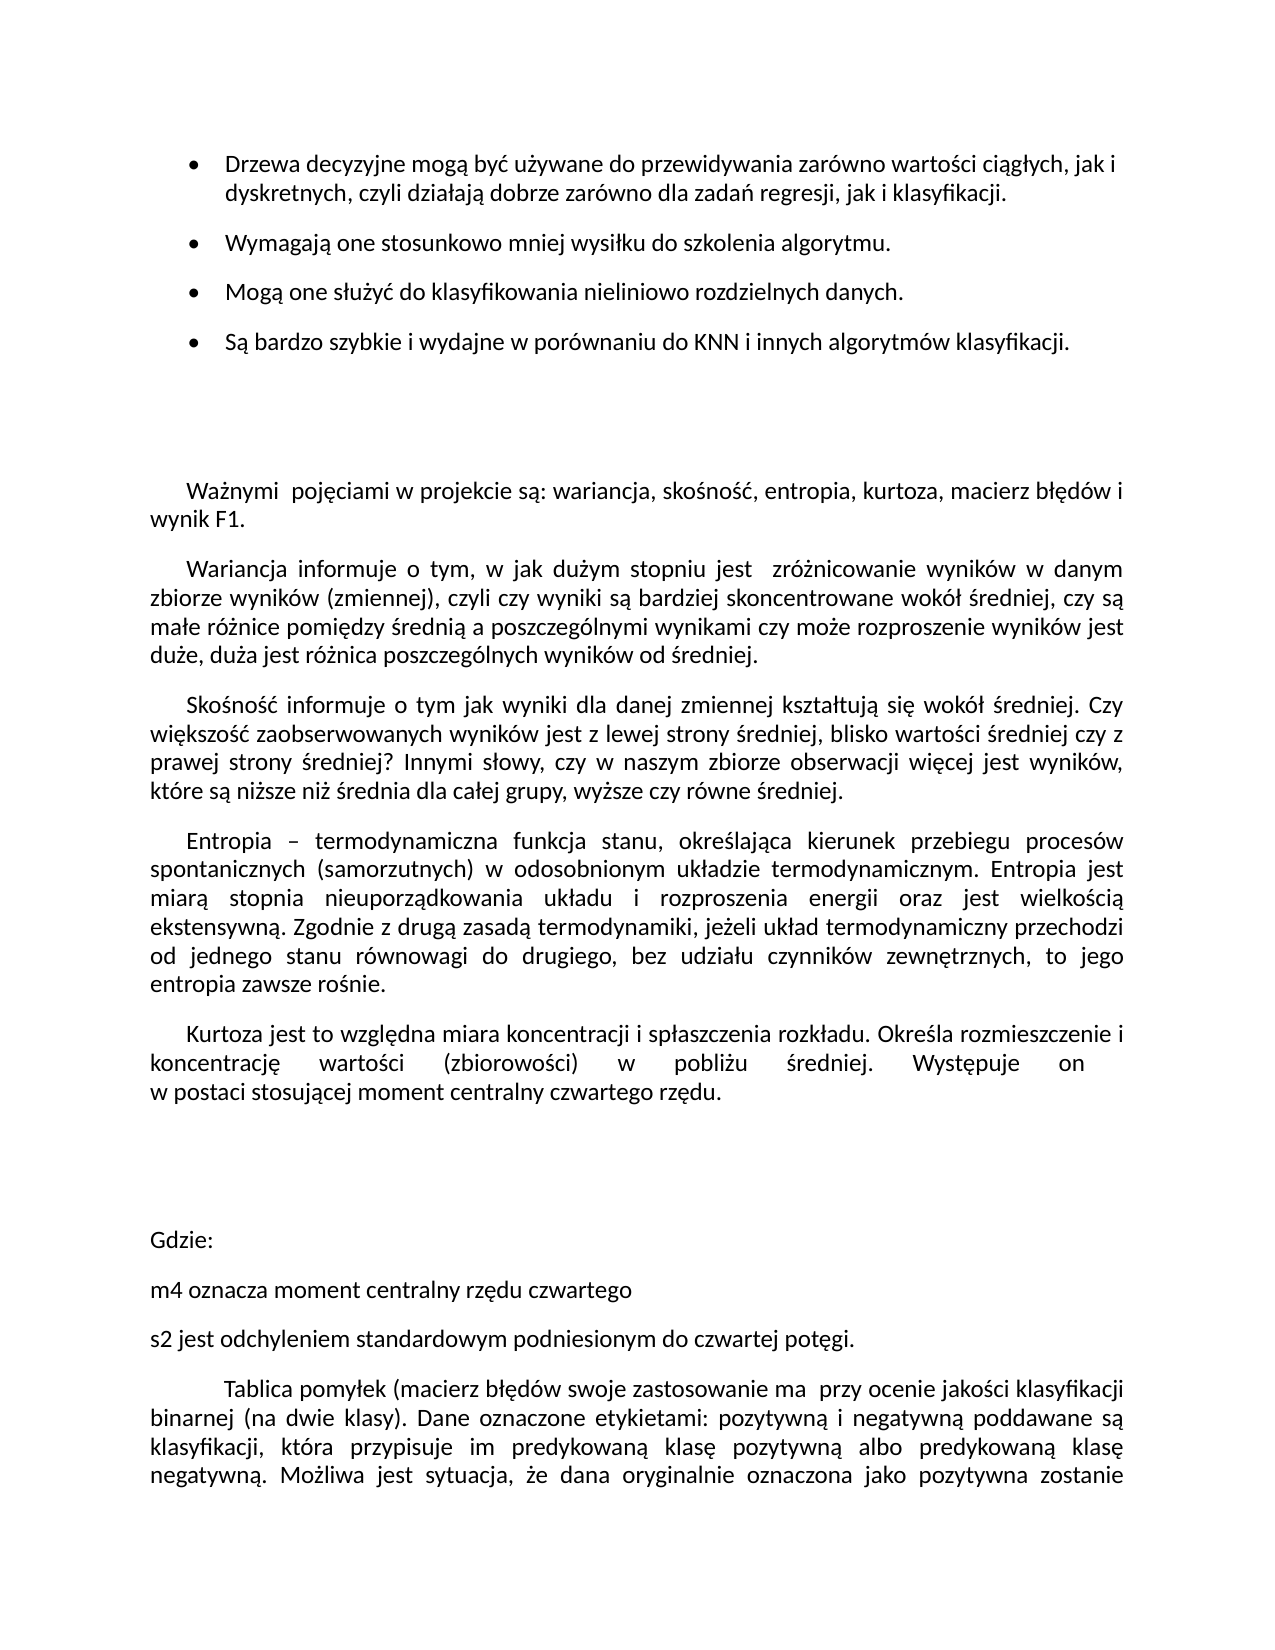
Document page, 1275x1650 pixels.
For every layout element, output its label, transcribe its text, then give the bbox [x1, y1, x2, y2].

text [150, 1374, 1125, 1489]
list Są bardzo szybkie i wydajne w porównaniu do KNN i innych algorytmów klasyfikacji. [187, 327, 1125, 356]
text Wariancja informuje o tym, w jak dużym stopniu jest zróżnicowanie wyników w danym zbiorze wyników (zmiennej), czyli czy wyniki są bardziej skoncentrowane wokół średniej, czy są małe różnice pomiędzy średnią a poszczególnymi wynikami czy może rozproszenie wyników jest duże, duża jest różnica poszczególnych wyników od średniej. [150, 554, 1125, 669]
list Mogą one służyć do klasyfikowania nieliniowo rozdzielnych danych. [187, 278, 1125, 307]
text Ważnymi pojęciami w projekcie są: wariancja, skośność, entropia, kurtoza, macierz błędów i wynik F1. [150, 476, 1125, 534]
list Wymagają one stosunkowo mniej wysiłku do szkolenia algorytmu. [187, 228, 1125, 257]
text s2 jest odchyleniem standardowym podniesionym do czwartej potęgi. [150, 1325, 1125, 1354]
text Skośność informuje o tym jak wyniki dla danej zmiennej kształtują się wokół średniej. Czy większość zaobserwowanych wyników jest z lewej strony średniej, blisko wartości średniej czy z prawej strony średniej? Innymi słowy, czy w naszym zbiorze obserwacji więcej jest wyników, które są niższe niż średnia dla całej grupy, wyższe czy równe średniej. [150, 690, 1125, 805]
list Drzewa decyzyjne mogą być używane do przewidywania zarówno wartości ciągłych, jak i dyskretnych, czyli działają dobrze zarówno dla zadań regresji, jak i klasyfikacji. [187, 150, 1125, 207]
text m4 oznacza moment centralny rzędu czwartego [150, 1275, 1125, 1304]
text Entropia – termodynamiczna funkcja stanu, określająca kierunek przebiegu procesów spontanicznych (samorzutnych) w odosobnionym układzie termodynamicznym. Entropia jest miarą stopnia nieuporządkowania układu i rozproszenia energii oraz jest wielkością ekstensywną. Zgodnie z drugą zasadą termodynamiki, jeżeli układ termodynamiczny przechodzi od jednego stanu równowagi do drugiego, bez udziału czynników zewnętrznych, to jego entropia zawsze rośnie. [150, 826, 1125, 999]
text Gdzie: [150, 1226, 1125, 1254]
text Kurtoza jest to względna miara koncentracji i spłaszczenia rozkładu. Określa rozmieszczenie i koncentrację wartości (zbiorowości) w pobliżu średniej. Występuje on w postaci stosującej moment centralny czwartego rzędu. [150, 1019, 1125, 1106]
